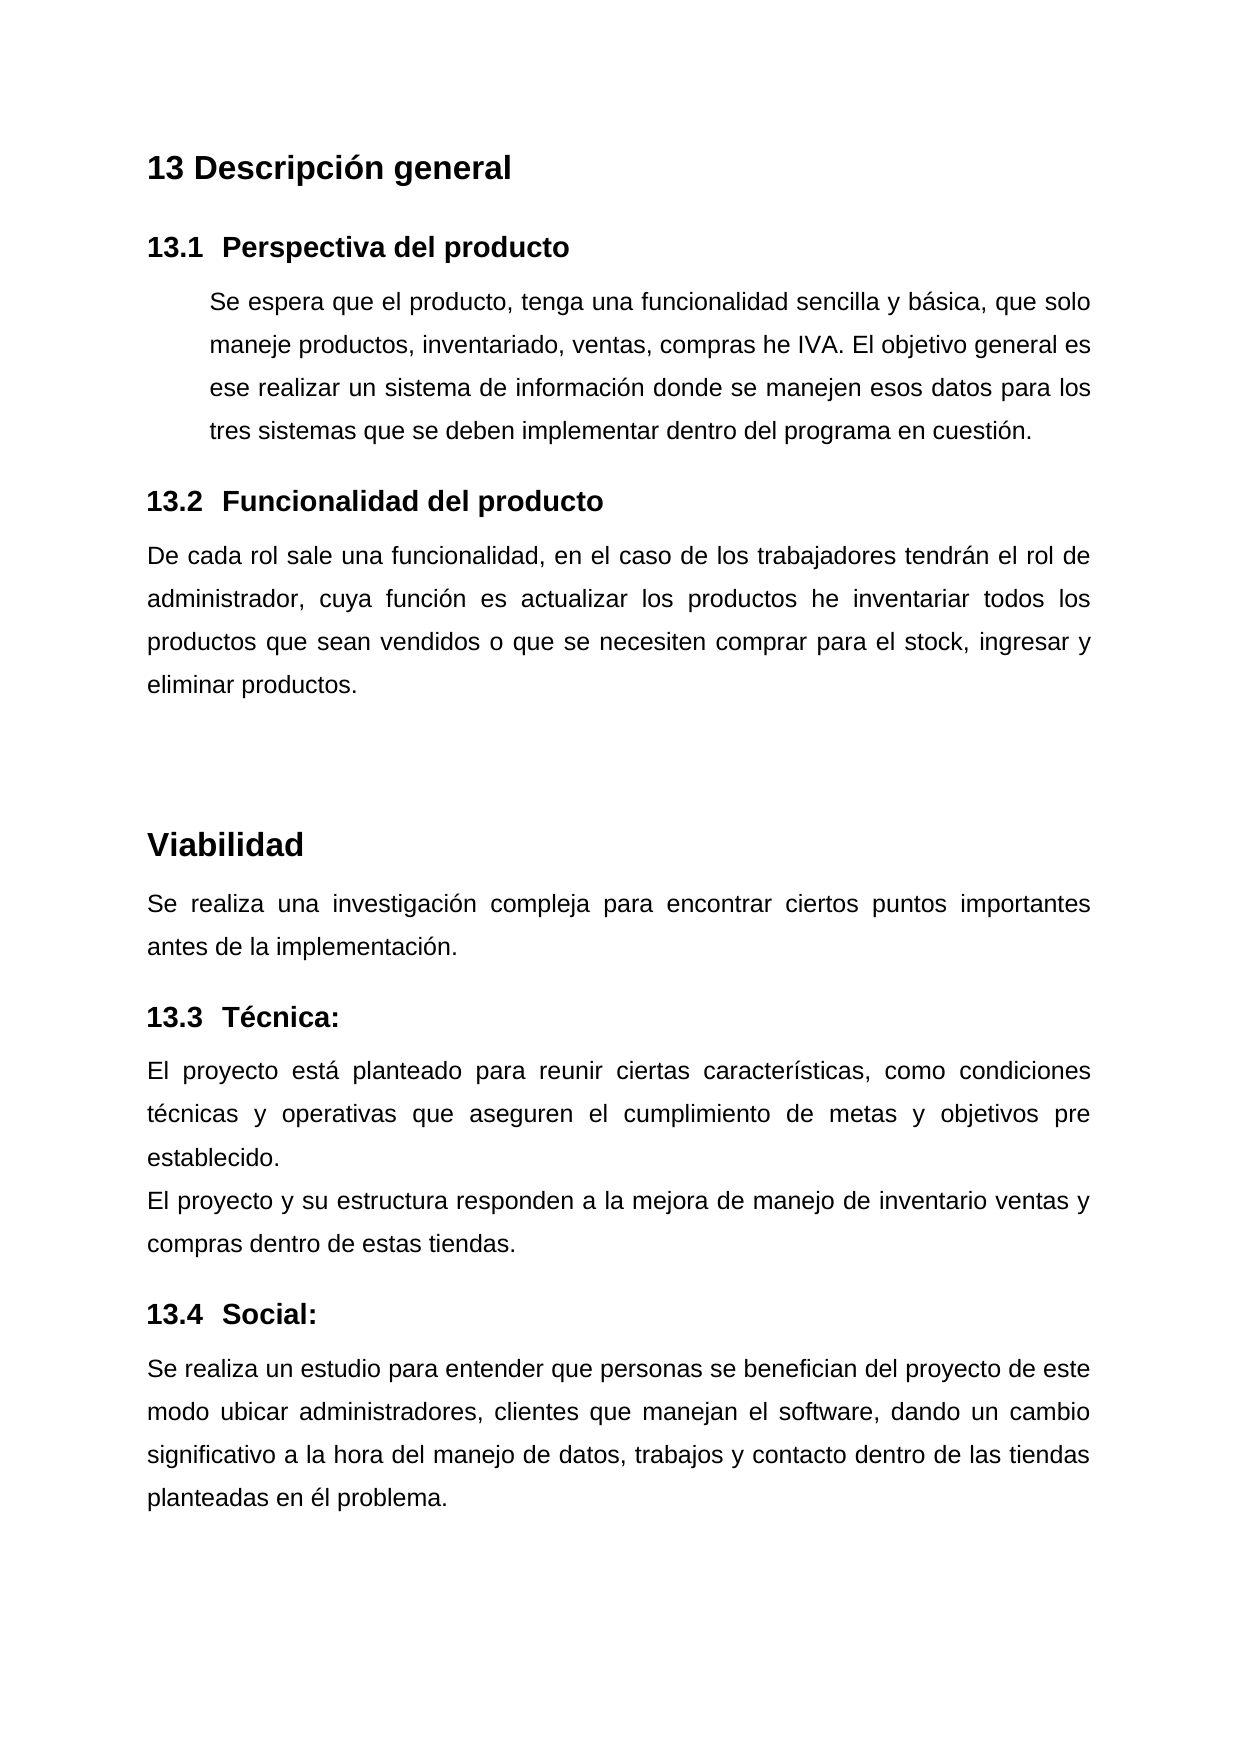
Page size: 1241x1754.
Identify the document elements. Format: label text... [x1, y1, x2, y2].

subtitle Social: [146, 1297, 1092, 1331]
text Se realiza un estudio para entender que personas se benefician del proyecto de este modo ubicar administradores, clientes que manejan el software, dando un cambio significativo a la hora del manejo de datos, trabajos y contacto dentro de las tiendas planteadas en él problema. [147, 1353, 1092, 1512]
subtitle Perspectiva del producto [147, 230, 1092, 264]
subtitle Descripción general [147, 148, 1092, 186]
text Se espera que el producto, tenga una funcionalidad sencilla y básica, que solo maneje productos, inventariado, ventas, compras he IVA. El objetivo general es ese realizar un sistema de información donde se manejen esos datos para los tres sistemas que se deben implementar dentro del programa en cuestión. [209, 287, 1092, 445]
text Se realiza una investigación compleja para encontrar ciertos puntos importantes antes de la implementación. [147, 888, 1092, 960]
subtitle Viabilidad [147, 825, 1092, 863]
text De cada rol sale una funcionalidad, en el caso de los trabajadores tendrán el rol de administrador, cuya función es actualizar los productos he inventariar todos los productos que sean vendidos o que se necesiten comprar para el stock, ingresar y eliminar productos. [147, 541, 1092, 699]
subtitle Técnica: [146, 1000, 1092, 1033]
text El proyecto y su estructura responden a la mejora de manejo de inventario ventas y compras dentro de estas tiendas. [147, 1186, 1092, 1258]
text El proyecto está planteado para reunir ciertas características, como condiciones técnicas y operativas que aseguren el cumplimiento de metas y objetivos pre establecido. [147, 1056, 1092, 1171]
subtitle Funcionalidad del producto [146, 484, 1092, 518]
